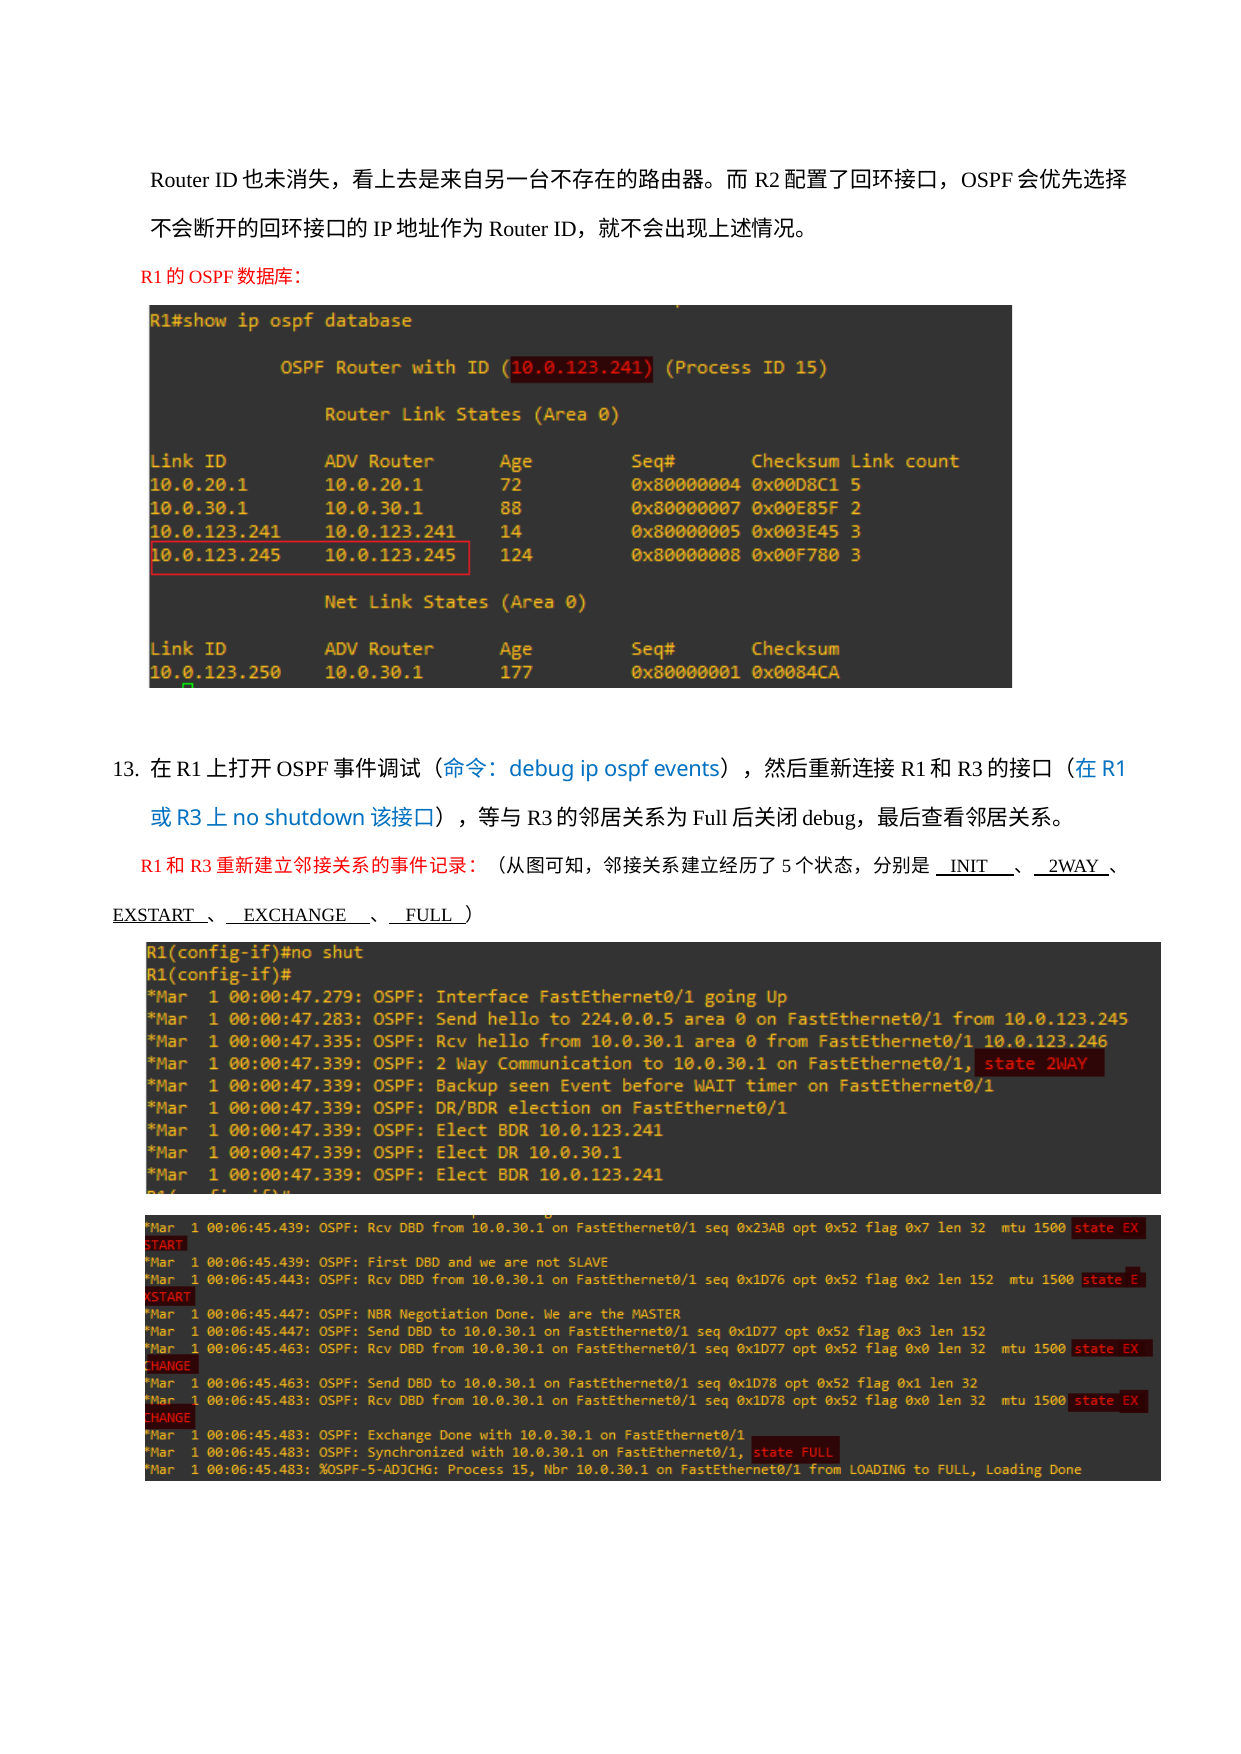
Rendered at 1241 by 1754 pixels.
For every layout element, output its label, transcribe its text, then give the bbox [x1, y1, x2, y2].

picture [145, 1215, 1161, 1481]
text R1的OSPF数据库： [112, 259, 1128, 292]
picture [145, 942, 1161, 1194]
text R1和R3重新建立邻接关系的事件记录：（从图可知，邻接关系建立经历了5个状态，分别是 INIT 、 2WAY 、 EXSTART 、 EXCHANGE 、 FULL ） [112, 848, 1128, 929]
picture [145, 305, 1013, 688]
list 在R1上打开OSPF事件调试（命令：debug ip ospf events），然后重新连接R1和R3的接口（在R1或R3上no shutdown该接口），等与R3的邻居关系为Full后关闭debug，最后查看邻居关系。 [112, 751, 1128, 832]
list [112, 162, 1128, 243]
